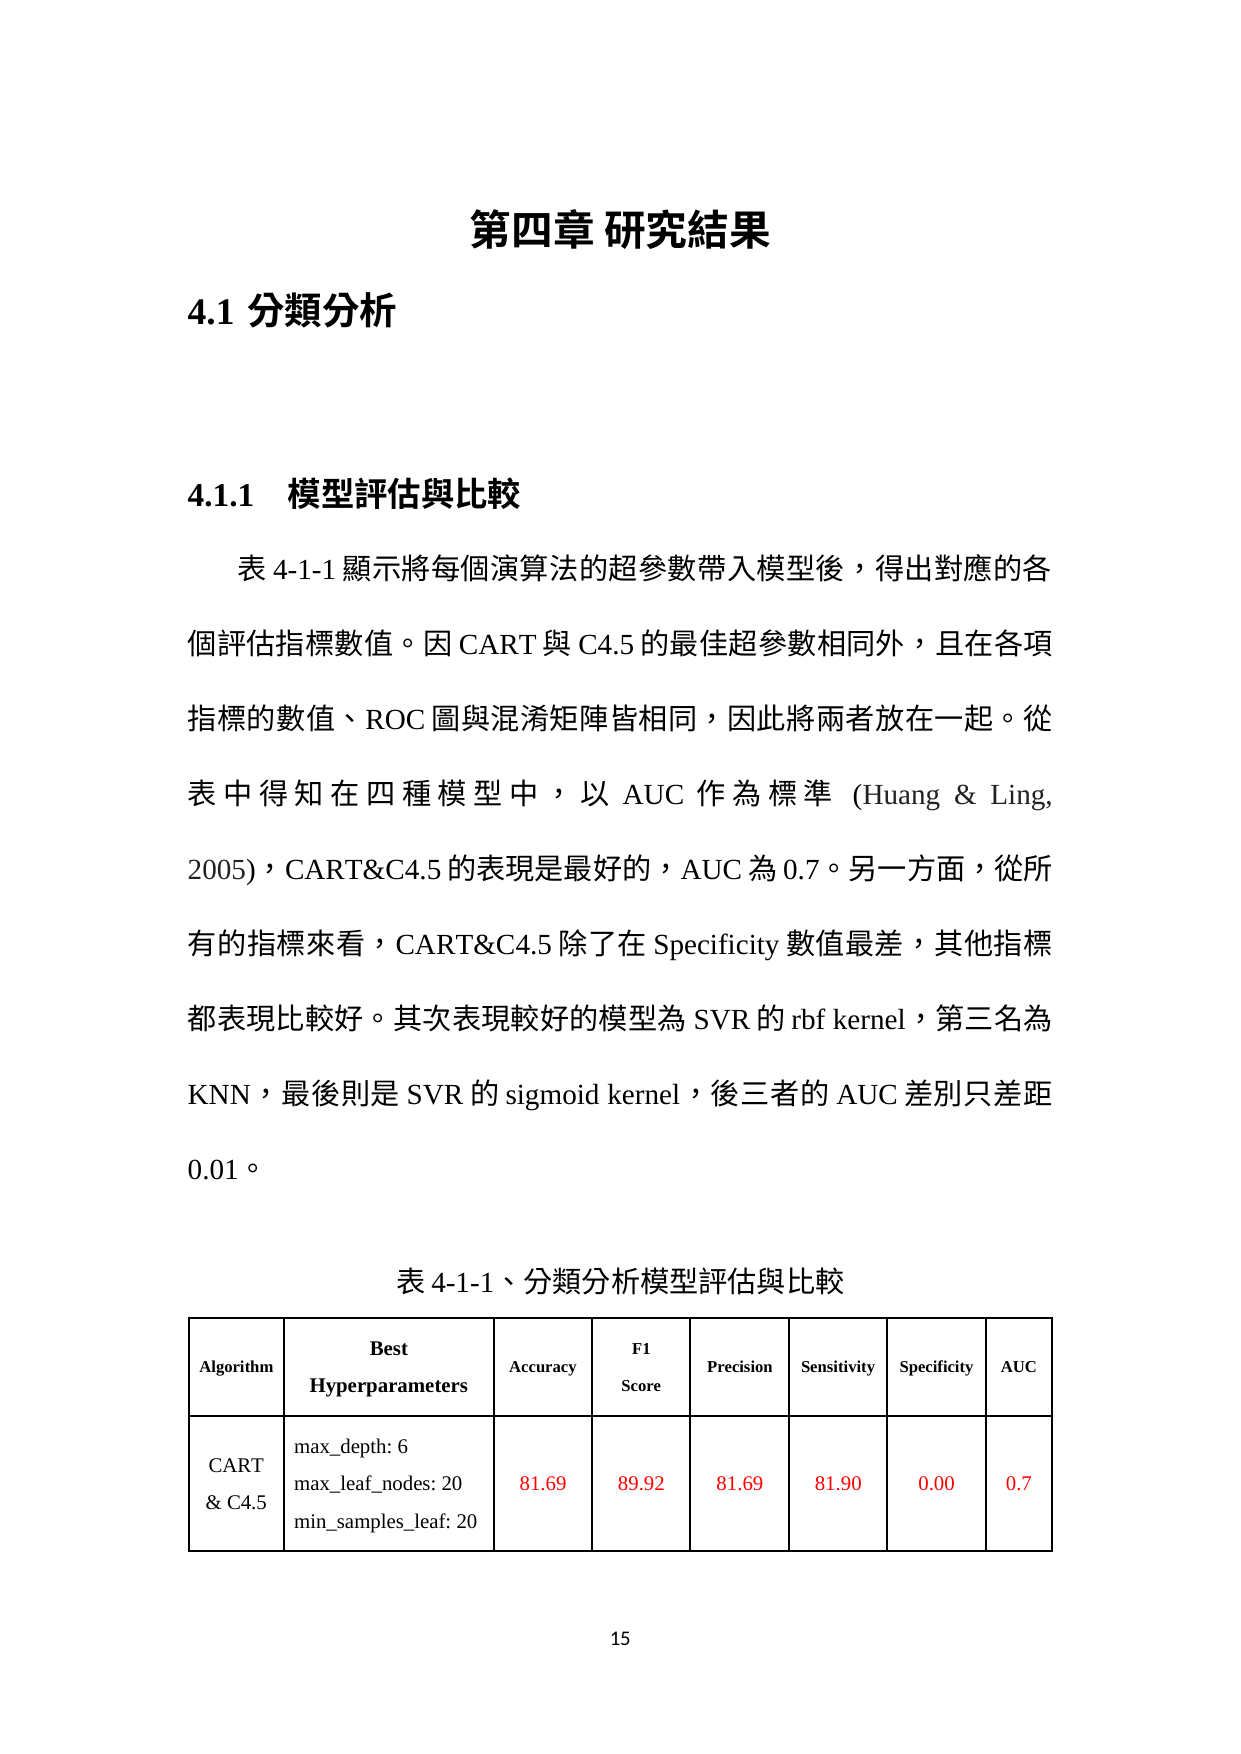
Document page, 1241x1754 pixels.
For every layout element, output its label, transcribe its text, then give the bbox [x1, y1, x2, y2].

text 表4-1-1顯示將每個演算法的超參數帶入模型後，得出對應的各個評估指標數值。因CART與C4.5的最佳超參數相同外，且在各項指標的數值、ROC圖與混淆矩陣皆相同，因此將兩者放在一起。從表中得知在四種模型中，以AUC作為標準 (Huang & Ling, 2005)，CART&C4.5的表現是最好的，AUC為0.7。另一方面，從所有的指標來看，CART&C4.5除了在Specificity數值最差，其他指標都表現比較好。其次表現較好的模型為SVR的rbf kernel，第三名為KNN，最後則是SVR的sigmoid kernel，後三者的AUC差別只差距0.01。 [187, 529, 1053, 1204]
table_header Best Hyperparameters [285, 1319, 493, 1415]
subtitle 分類分析 [187, 271, 1053, 346]
table_cell 89.92 [593, 1417, 689, 1550]
table_header Precision [691, 1319, 788, 1415]
title 第四章 研究結果 [187, 189, 1053, 264]
table_cell 81.90 [790, 1417, 886, 1550]
table_header Specificity [888, 1319, 985, 1415]
table_header F1 Score [593, 1319, 689, 1415]
table_cell max_depth: 6 max_leaf_nodes: 20 min_samples_leaf: 20 [285, 1417, 493, 1550]
list 模型評估與比較 [187, 454, 1053, 529]
table_cell CART & C4.5 [190, 1417, 283, 1550]
table_header AUC [987, 1319, 1051, 1415]
table_header Algorithm [190, 1319, 283, 1415]
table_header Accuracy [495, 1319, 591, 1415]
table_cell 0.7 [987, 1417, 1051, 1550]
table_header Sensitivity [790, 1319, 886, 1415]
table_cell 0.00 [888, 1417, 985, 1550]
table_cell 81.69 [691, 1417, 788, 1550]
table_cell 81.69 [495, 1417, 591, 1550]
text 表4-1-1、分類分析模型評估與比較 [187, 1242, 1053, 1317]
